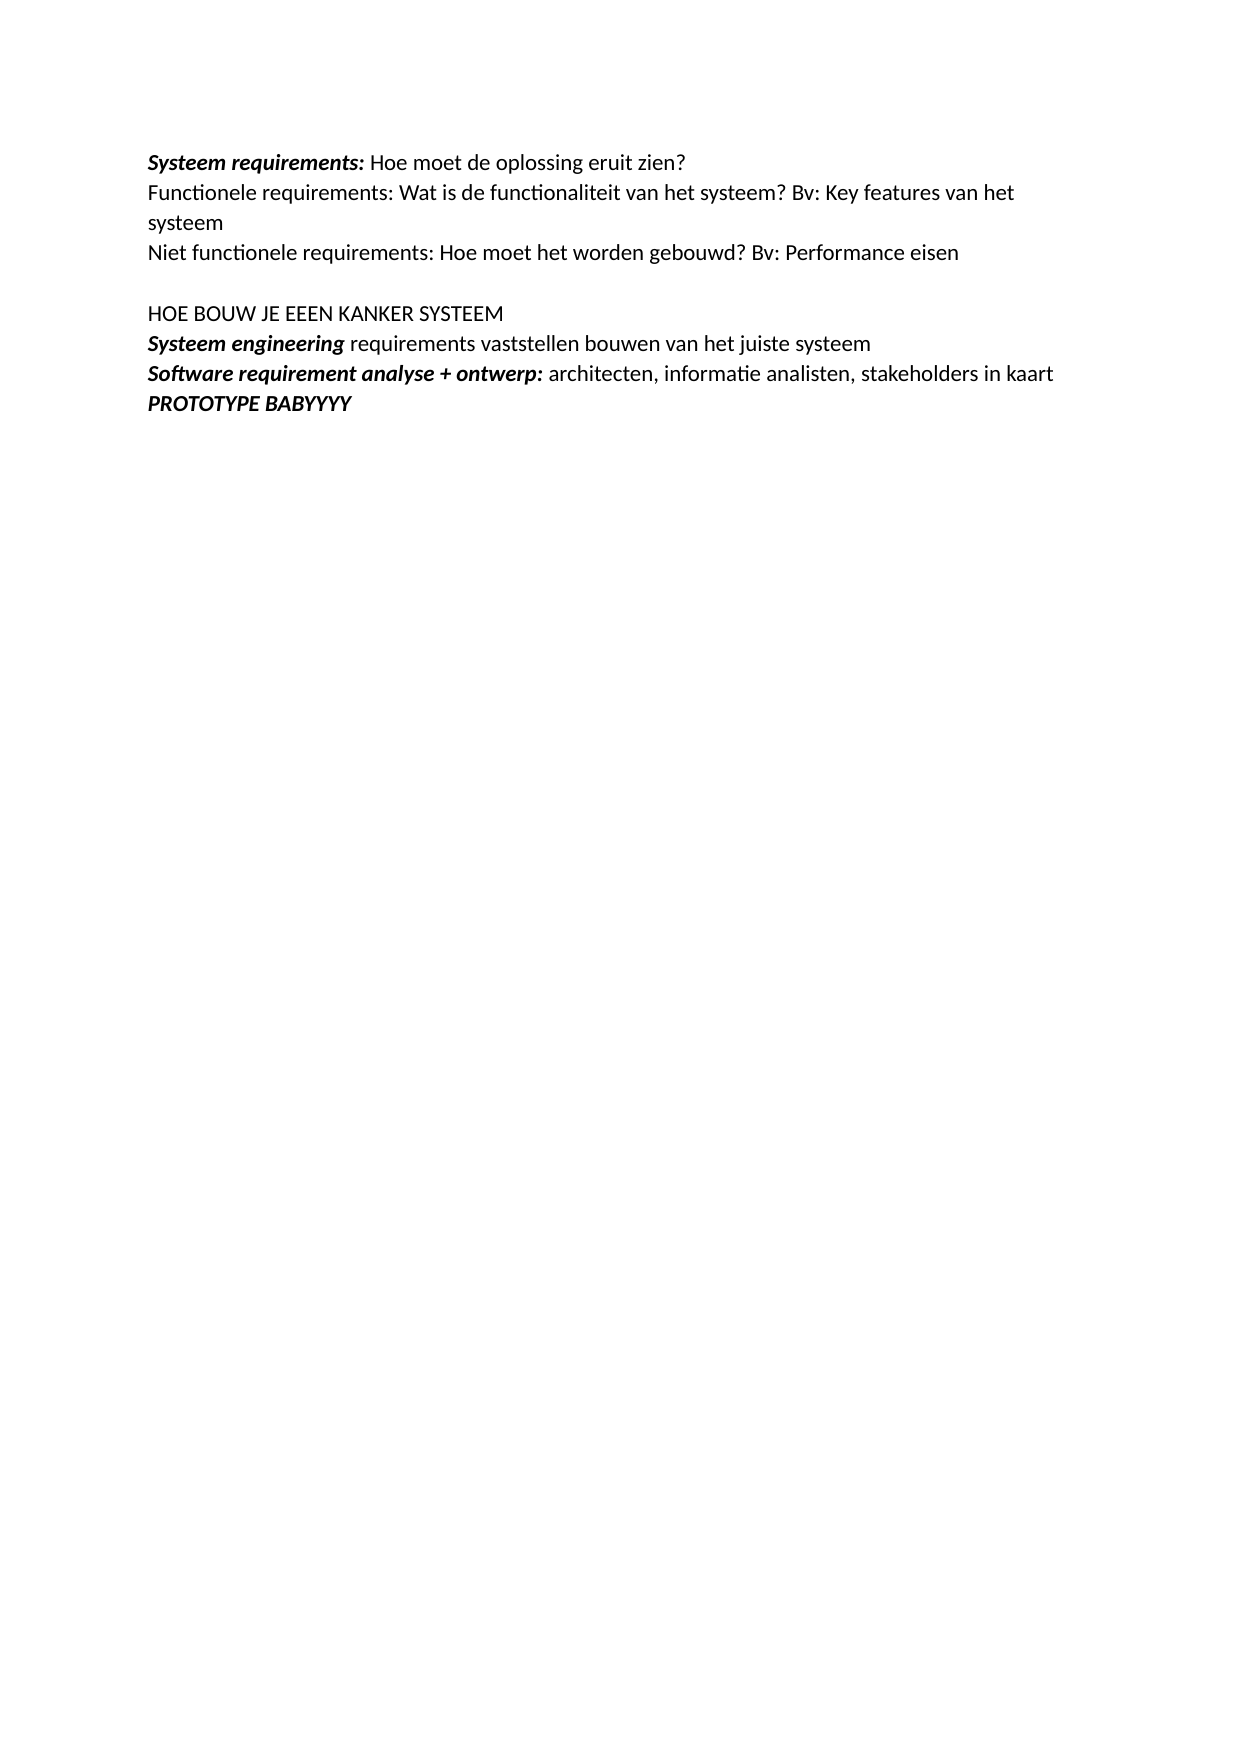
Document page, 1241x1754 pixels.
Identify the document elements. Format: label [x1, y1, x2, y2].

text [148, 148, 1093, 568]
